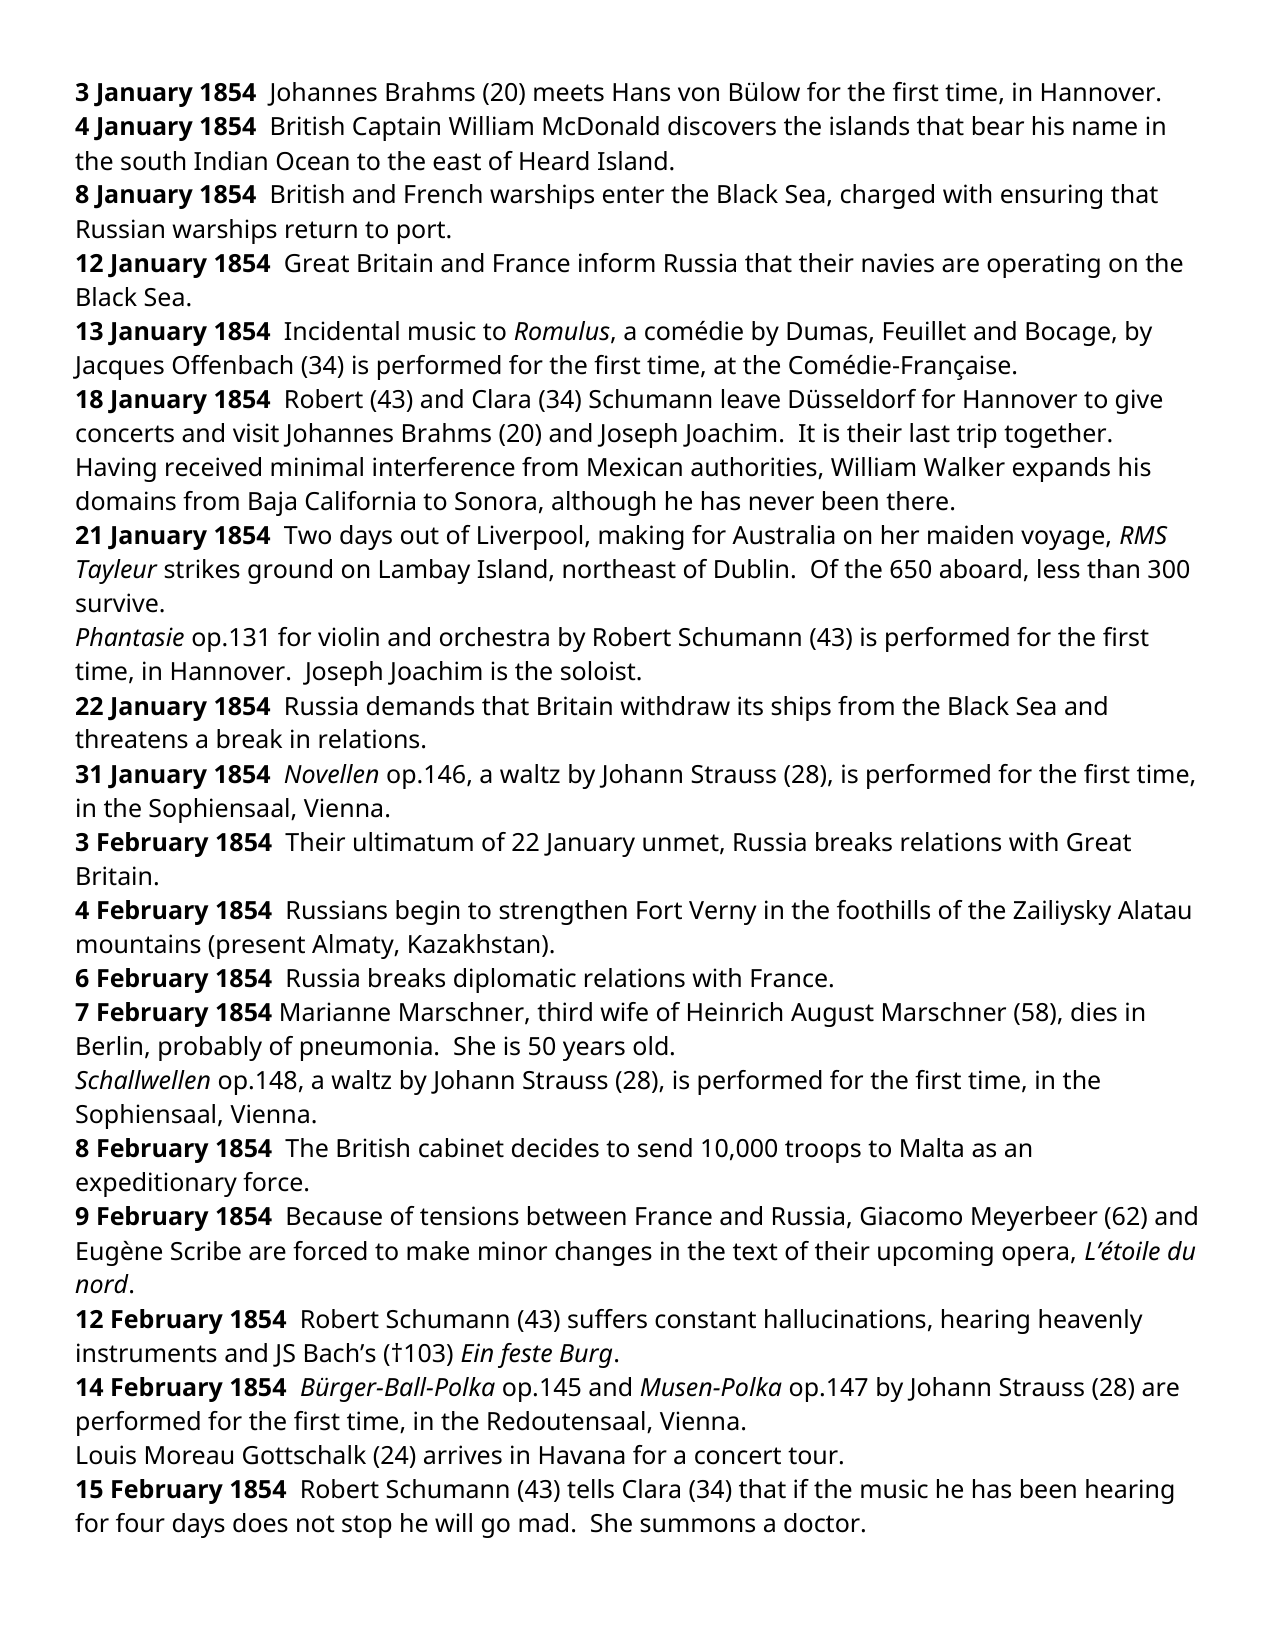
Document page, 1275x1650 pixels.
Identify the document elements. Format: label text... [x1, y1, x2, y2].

text 31 January 1854 Novellen op.146, a waltz by Johann Strauss (28), is performed for the first time, in the Sophiensaal, Vienna. [75, 756, 1200, 824]
text Having received minimal interference from Mexican authorities, William Walker expands his domains from Baja California to Sonora, although he has never been there. [75, 450, 1200, 518]
text 21 January 1854 Two days out of Liverpool, making for Australia on her maiden voyage, RMS Tayleur strikes ground on Lambay Island, northeast of Dublin. Of the 650 aboard, less than 300 survive. [75, 518, 1200, 620]
text 8 January 1854 British and French warships enter the Black Sea, charged with ensuring that Russian warships return to port. [75, 177, 1200, 245]
text 4 February 1854 Russians begin to strengthen Fort Verny in the foothills of the Zailiysky Alatau mountains (present Almaty, Kazakhstan). [75, 892, 1200, 961]
text 12 January 1854 Great Britain and France inform Russia that their navies are operating on the Black Sea. [75, 245, 1200, 313]
text 13 January 1854 Incidental music to Romulus, a comédie by Dumas, Feuillet and Bocage, by Jacques Offenbach (34) is performed for the first time, at the Comédie-Française. [75, 313, 1200, 382]
text 22 January 1854 Russia demands that Britain withdraw its ships from the Black Sea and threatens a break in relations. [75, 688, 1200, 756]
text 6 February 1854 Russia breaks diplomatic relations with France. [75, 961, 1200, 995]
text 3 February 1854 Their ultimatum of 22 January unmet, Russia breaks relations with Great Britain. [75, 824, 1200, 892]
text 14 February 1854 Bürger-Ball-Polka op.145 and Musen-Polka op.147 by Johann Strauss (28) are performed for the first time, in the Redoutensaal, Vienna. [75, 1369, 1200, 1437]
text 4 January 1854 British Captain William McDonald discovers the islands that bear his name in the south Indian Ocean to the east of Heard Island. [75, 109, 1200, 177]
text Louis Moreau Gottschalk (24) arrives in Havana for a concert tour. [75, 1437, 1200, 1472]
text 7 February 1854 Marianne Marschner, third wife of Heinrich August Marschner (58), dies in Berlin, probably of pneumonia. She is 50 years old. [75, 995, 1200, 1063]
text Phantasie op.131 for violin and orchestra by Robert Schumann (43) is performed for the first time, in Hannover. Joseph Joachim is the soloist. [75, 620, 1200, 688]
text 9 February 1854 Because of tensions between France and Russia, Giacomo Meyerbeer (62) and Eugène Scribe are forced to make minor changes in the text of their upcoming opera, L’étoile du nord. [75, 1199, 1200, 1301]
text 8 February 1854 The British cabinet decides to send 10,000 troops to Malta as an expeditionary force. [75, 1131, 1200, 1199]
text 18 January 1854 Robert (43) and Clara (34) Schumann leave Düsseldorf for Hannover to give concerts and visit Johannes Brahms (20) and Joseph Joachim. It is their last trip together. [75, 382, 1200, 450]
text Schallwellen op.148, a waltz by Johann Strauss (28), is performed for the first time, in the Sophiensaal, Vienna. [75, 1063, 1200, 1131]
text 15 February 1854 Robert Schumann (43) tells Clara (34) that if the music he has been hearing for four days does not stop he will go mad. She summons a doctor. [75, 1472, 1200, 1540]
text 3 January 1854 Johannes Brahms (20) meets Hans von Bülow for the first time, in Hannover. [75, 75, 1200, 109]
text 12 February 1854 Robert Schumann (43) suffers constant hallucinations, hearing heavenly instruments and JS Bach’s (†103) Ein feste Burg. [75, 1301, 1200, 1369]
